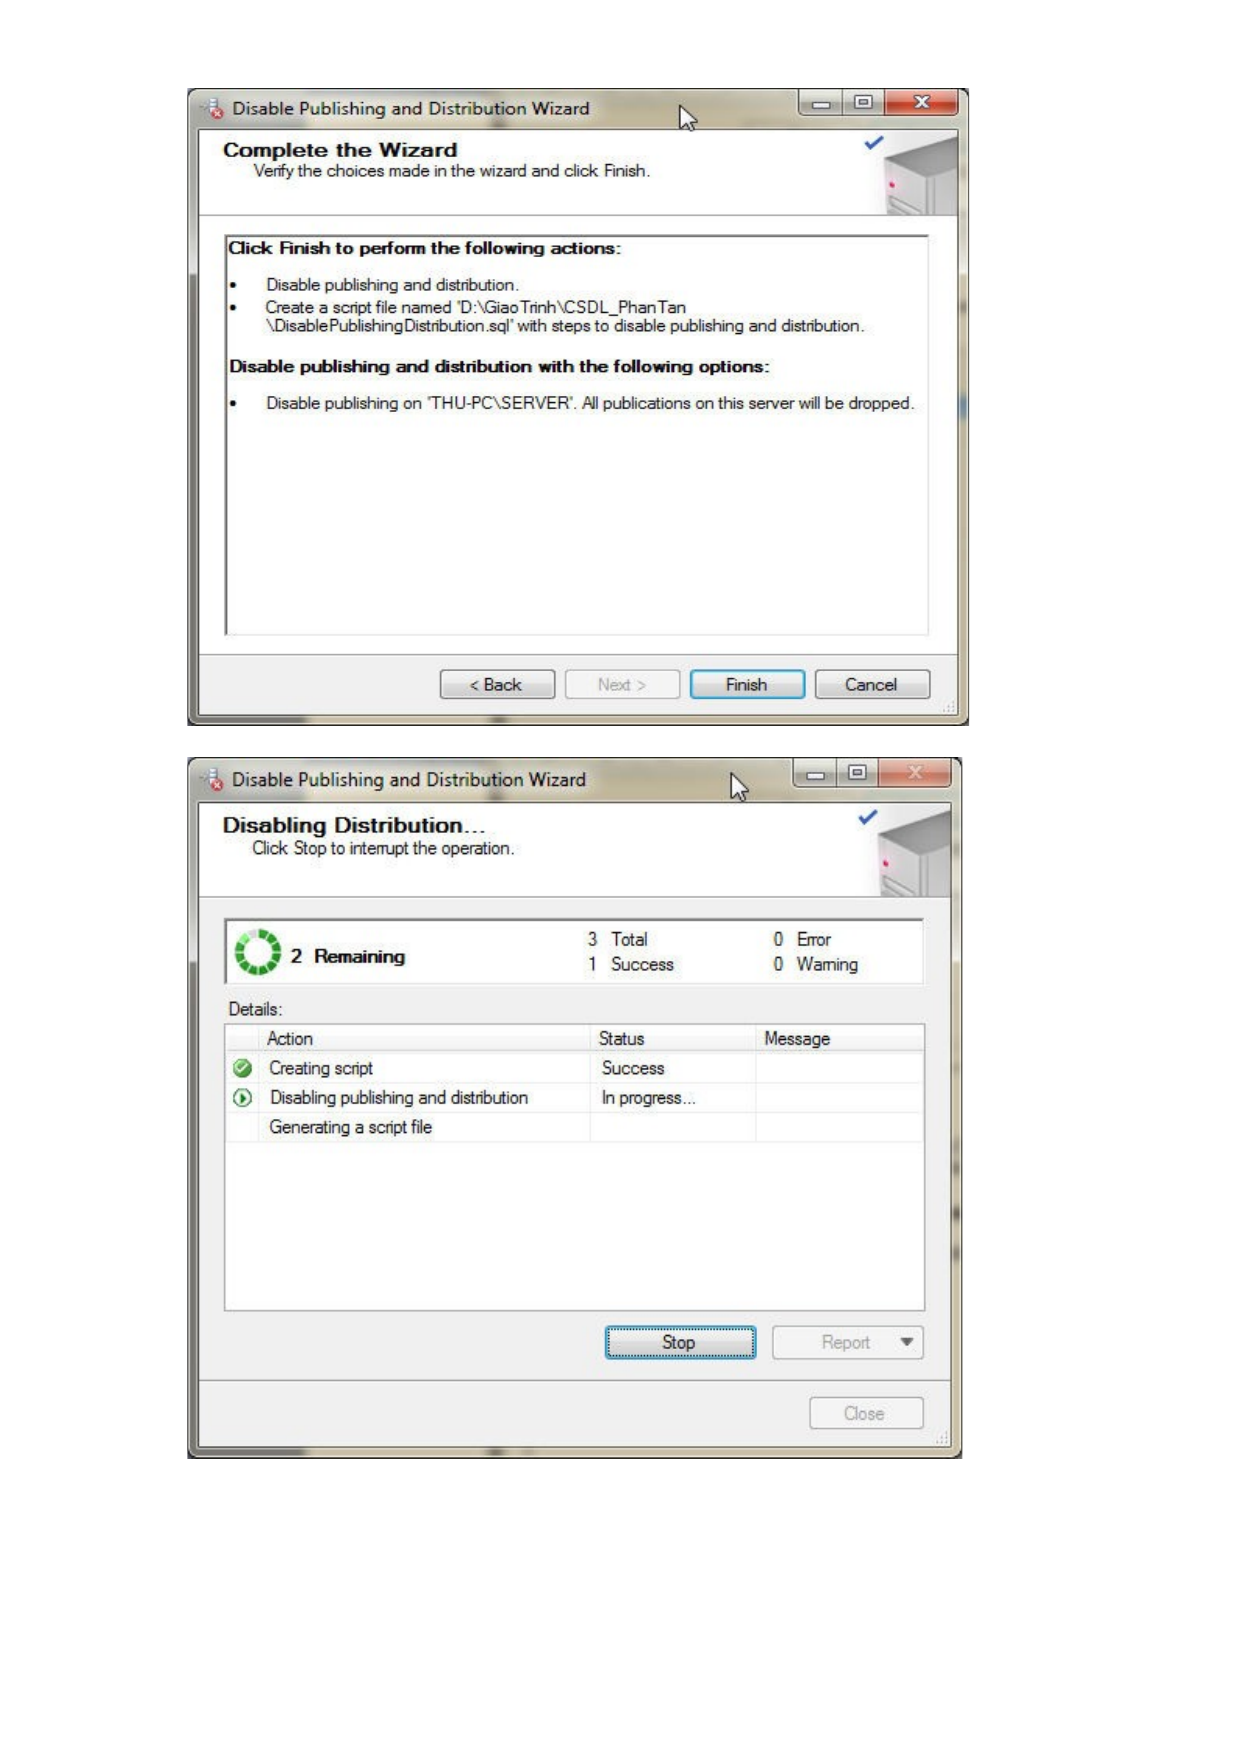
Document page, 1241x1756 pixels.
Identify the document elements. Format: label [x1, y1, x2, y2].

picture [187, 88, 970, 726]
picture [187, 757, 963, 1459]
